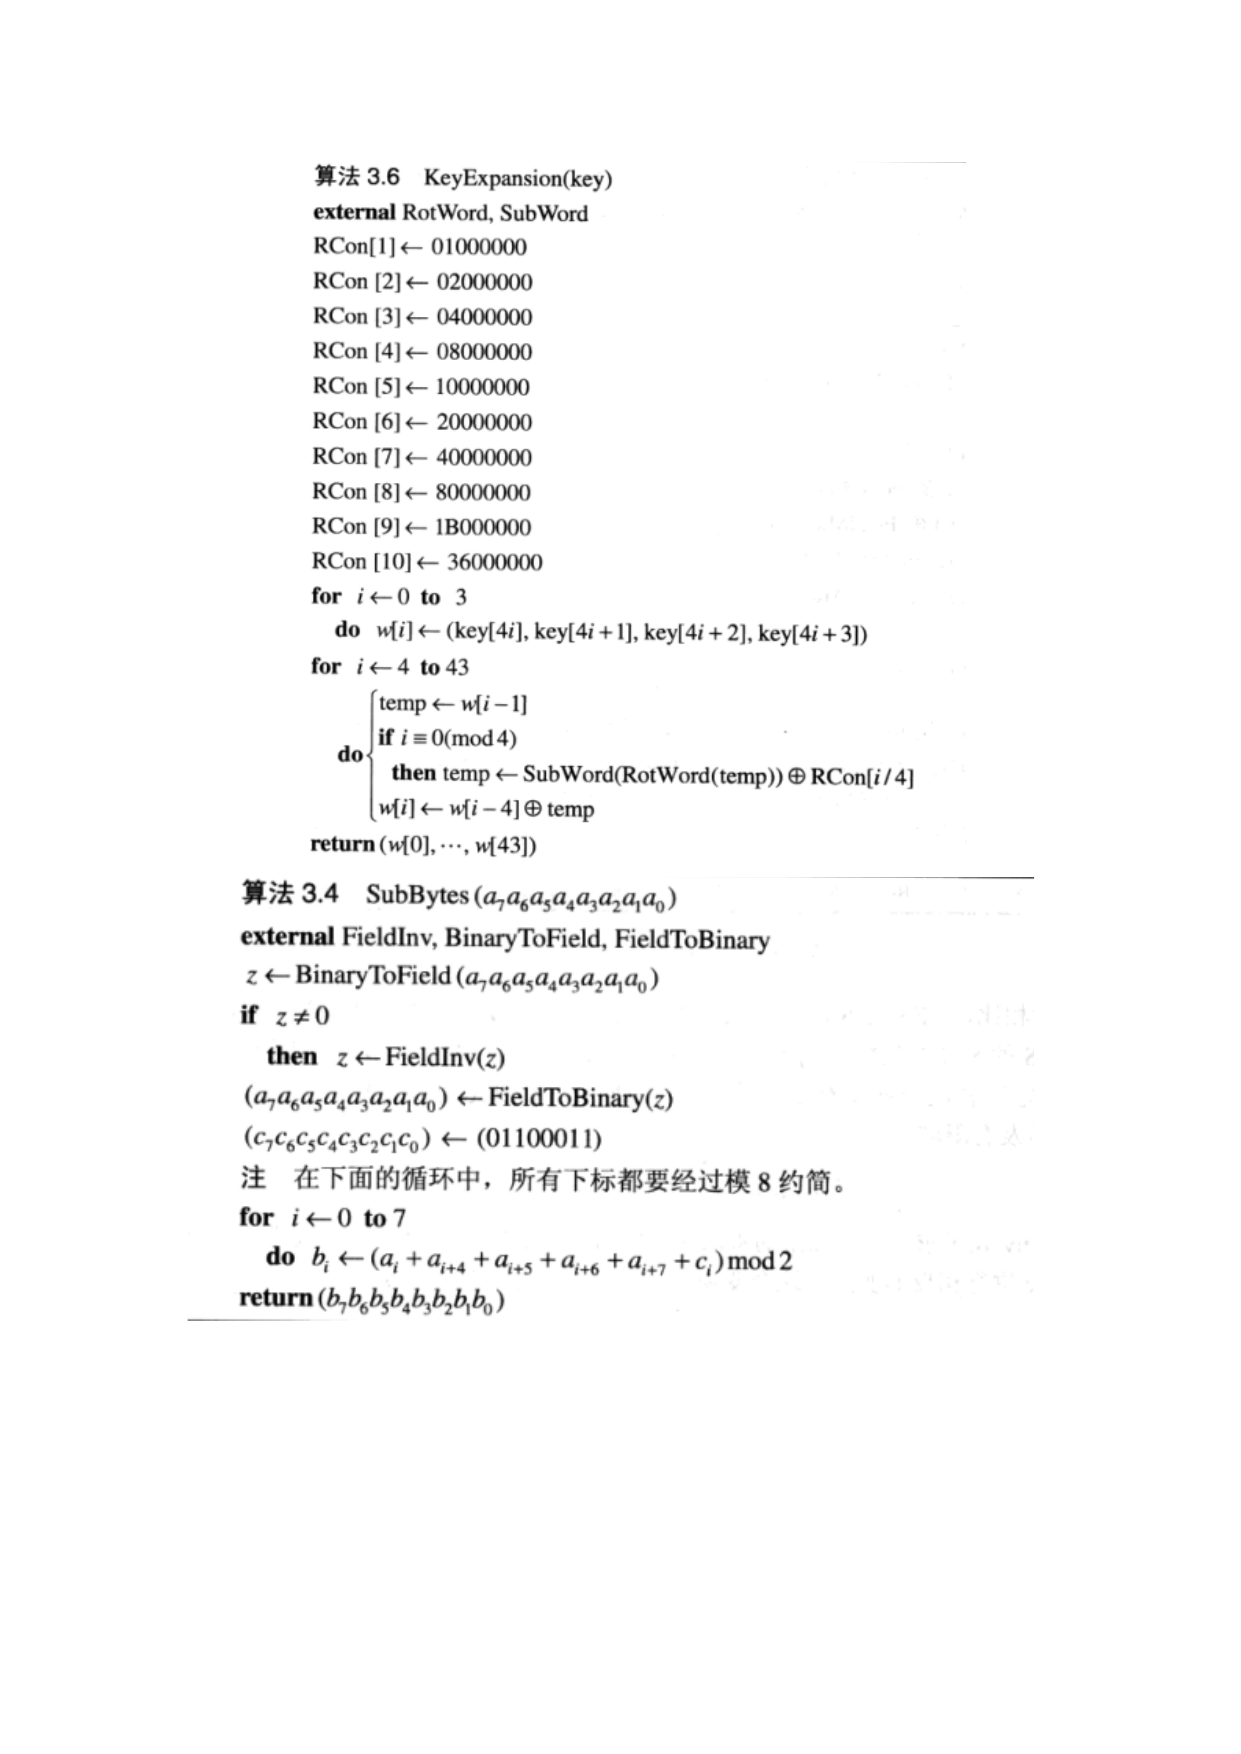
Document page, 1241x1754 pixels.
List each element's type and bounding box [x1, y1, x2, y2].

picture [275, 162, 967, 858]
picture [187, 877, 1035, 1321]
